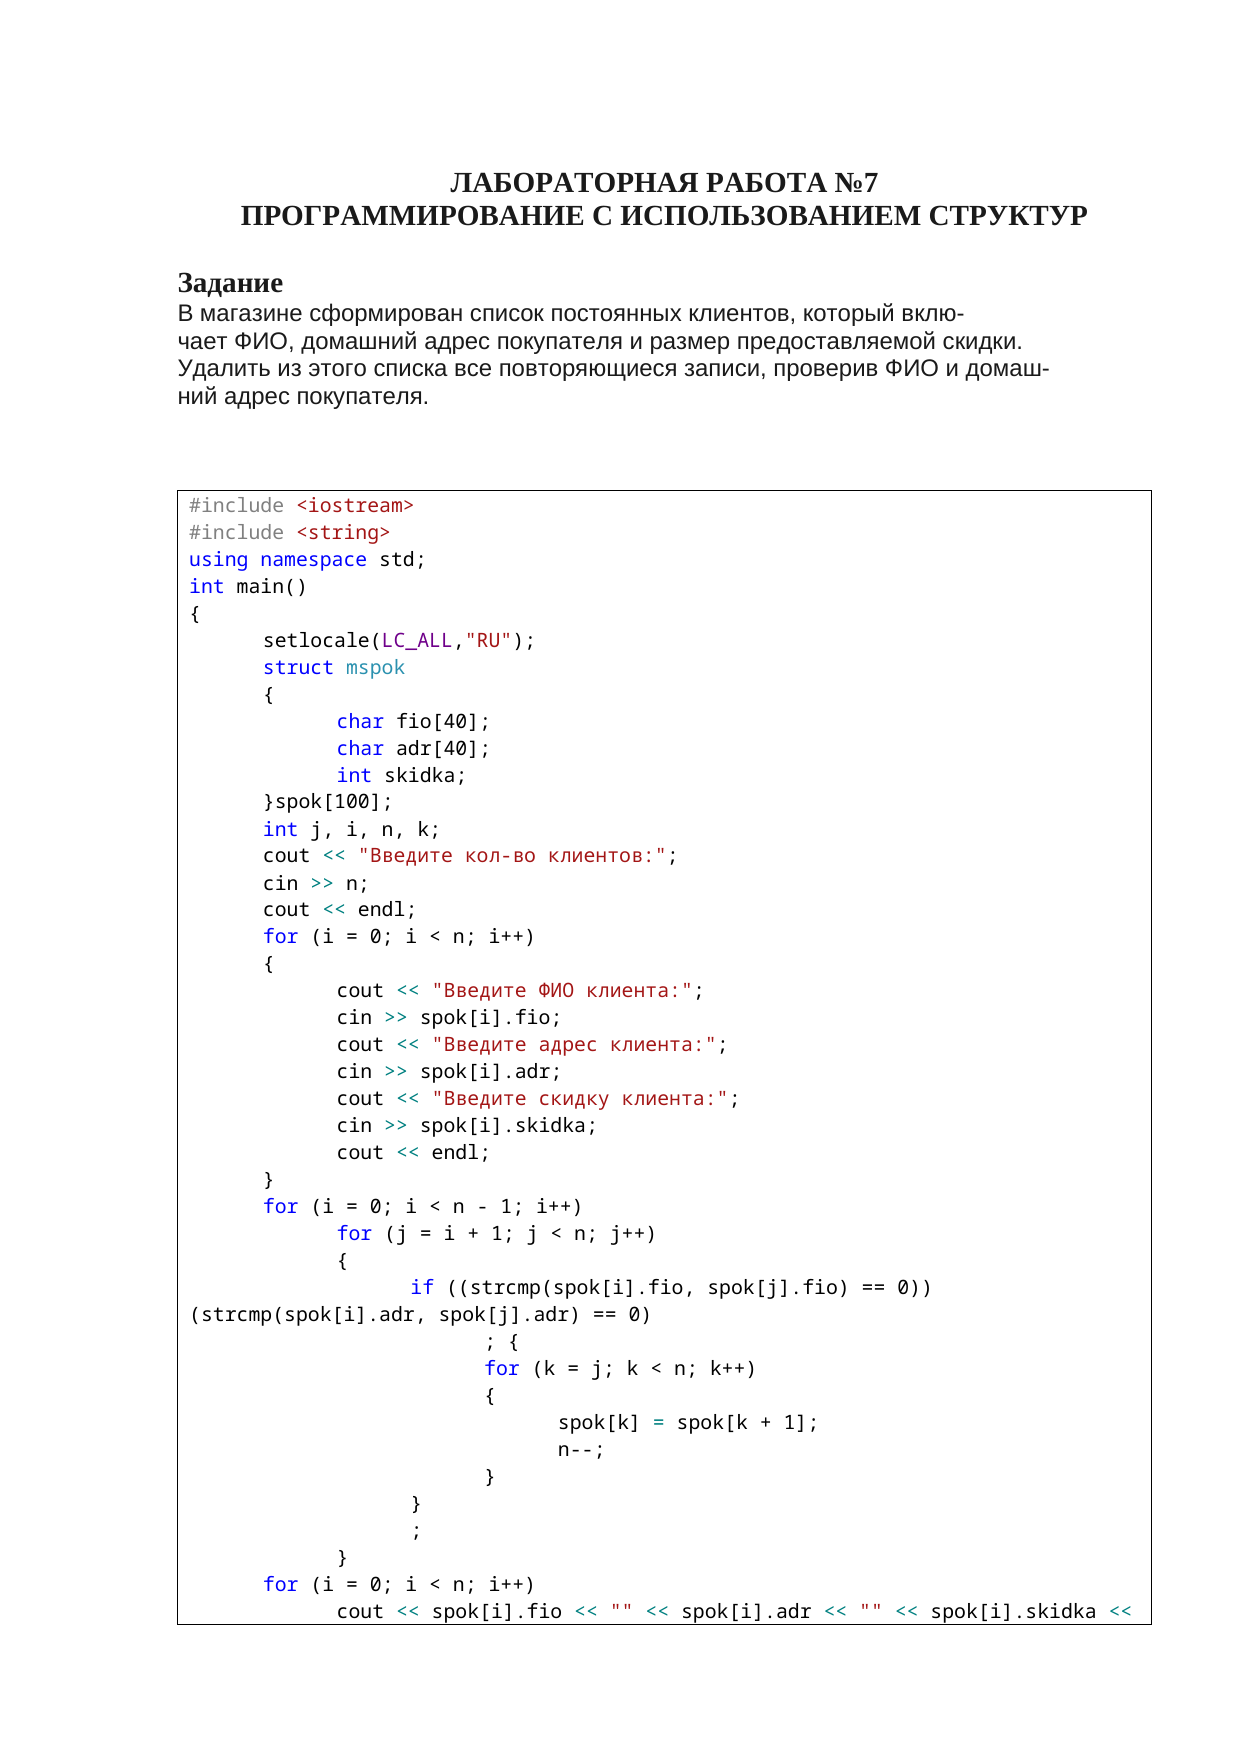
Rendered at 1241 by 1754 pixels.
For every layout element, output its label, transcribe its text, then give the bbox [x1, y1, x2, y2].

text ний адрес покупателя. [177, 382, 1152, 409]
text Удалить из этого списка все повторяющиеся записи, проверив ФИО и домаш- [177, 354, 1152, 382]
text В магазине сформирован список постоянных клиентов, который вклю- [177, 299, 1152, 327]
text ЛАБОРАТОРНАЯ РАБОТА №7 [177, 165, 1152, 198]
text Задание [177, 266, 1152, 299]
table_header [178, 491, 1151, 1624]
text чает ФИО, домашний адрес покупателя и размер предоставляемой скидки. [177, 327, 1152, 354]
text ПРОГРАММИРОВАНИЕ С ИСПОЛЬЗОВАНИЕМ СТРУКТУР [177, 198, 1152, 232]
